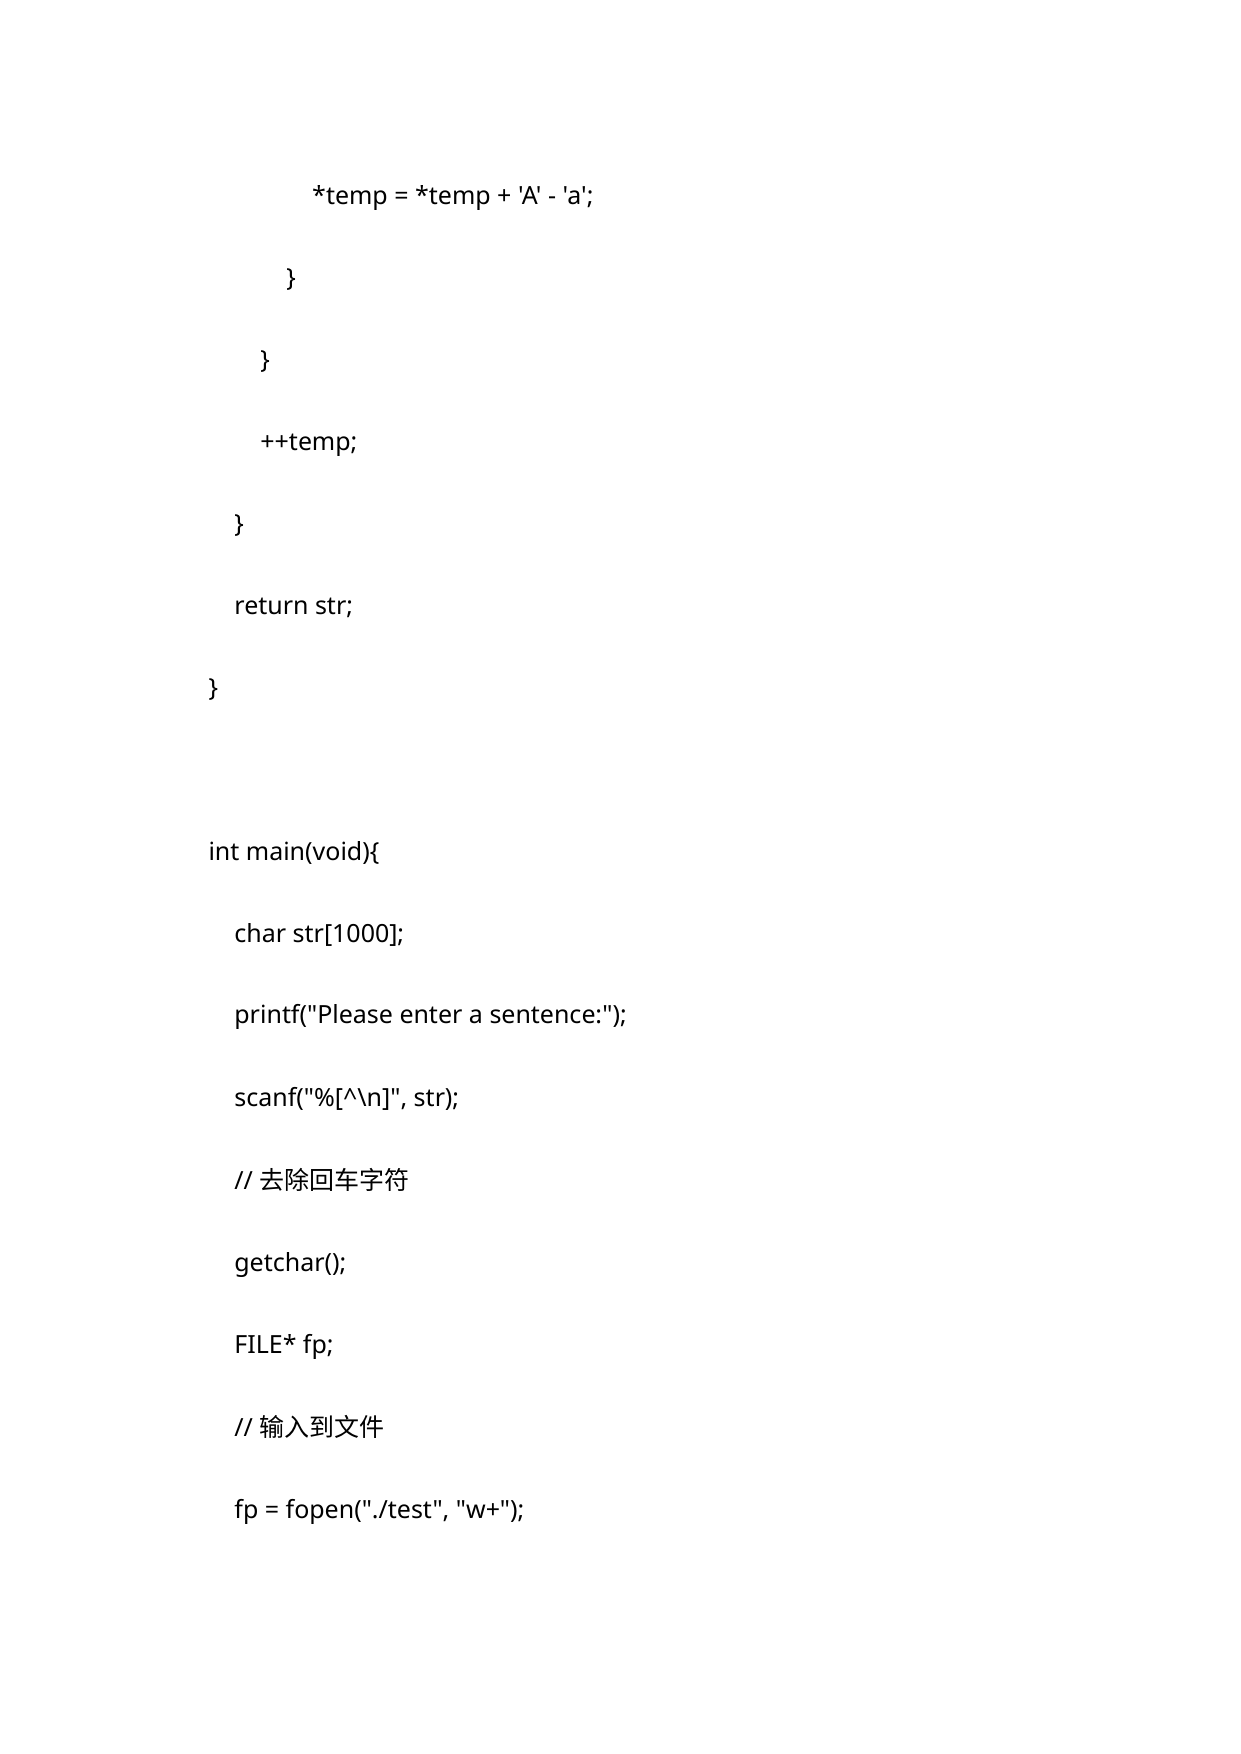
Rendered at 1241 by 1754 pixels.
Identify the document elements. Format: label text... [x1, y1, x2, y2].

text // 去除回车字符 [187, 1146, 1053, 1211]
text return str; [187, 572, 1053, 637]
text getchar(); [187, 1229, 1053, 1294]
text fp = fopen("./test", "w+"); [187, 1476, 1053, 1541]
text // 输入到文件 [187, 1393, 1053, 1458]
text scanf("%[^\n]", str); [187, 1064, 1053, 1129]
text *temp = *temp + 'A' - 'a'; [187, 162, 1053, 227]
text int main(void){ [187, 818, 1053, 883]
text ++temp; [187, 408, 1053, 473]
text } [187, 326, 1053, 391]
text } [187, 654, 1053, 719]
text } [187, 244, 1053, 309]
text char str[1000]; [187, 900, 1053, 965]
text printf("Please enter a sentence:"); [187, 982, 1053, 1047]
text } [187, 490, 1053, 555]
text FILE* fp; [187, 1311, 1053, 1376]
